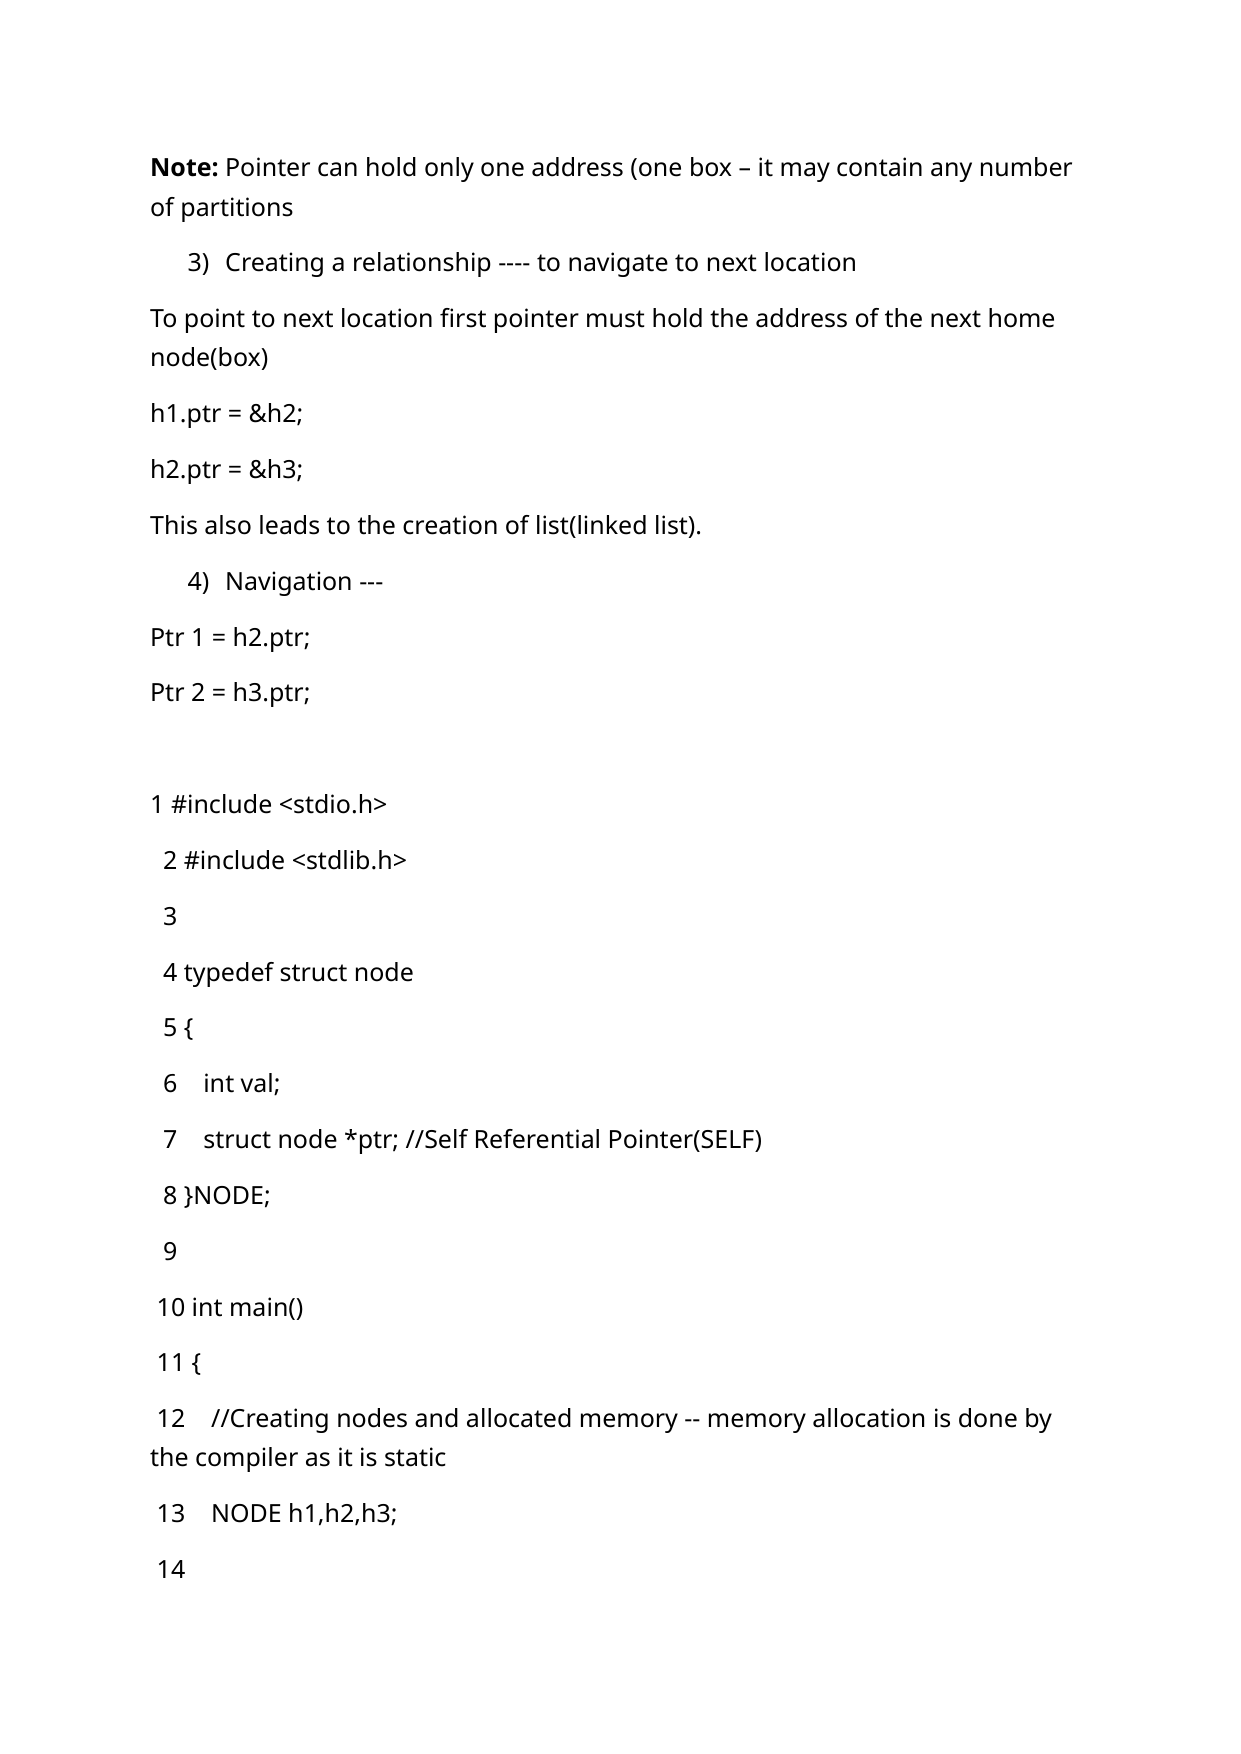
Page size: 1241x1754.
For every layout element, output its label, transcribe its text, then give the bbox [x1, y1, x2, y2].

text 6 int val; [150, 1066, 1090, 1100]
text 8 }NODE; [150, 1177, 1090, 1212]
text 9 [150, 1233, 1090, 1267]
text 4 typedef struct node [150, 954, 1090, 988]
list Navigation --- [187, 563, 1090, 597]
text To point to next location first pointer must hold the address of the next home node(box) [150, 301, 1090, 374]
text 1 #include <stdio.h> [150, 787, 1090, 821]
text h1.ptr = &h2; [150, 396, 1090, 430]
text This also leads to the creation of list(linked list). [150, 507, 1090, 542]
text Note: Pointer can hold only one address (one box – it may contain any number of partitions [150, 150, 1090, 223]
text Ptr 1 = h2.ptr; [150, 619, 1090, 653]
text Ptr 2 = h3.ptr; [150, 675, 1090, 709]
text 11 { [150, 1345, 1090, 1379]
list Creating a relationship ---- to navigate to next location [187, 245, 1090, 279]
text 3 [150, 898, 1090, 932]
text h2.ptr = &h3; [150, 452, 1090, 486]
text 2 #include <stdlib.h> [150, 842, 1090, 877]
text 7 struct node *ptr; //Self Referential Pointer(SELF) [150, 1122, 1090, 1156]
text 12 //Creating nodes and allocated memory -- memory allocation is done by the compiler as it is static [150, 1401, 1090, 1474]
text 10 int main() [150, 1289, 1090, 1323]
text 14 [150, 1552, 1090, 1586]
text 5 { [150, 1010, 1090, 1044]
text 13 NODE h1,h2,h3; [150, 1496, 1090, 1530]
